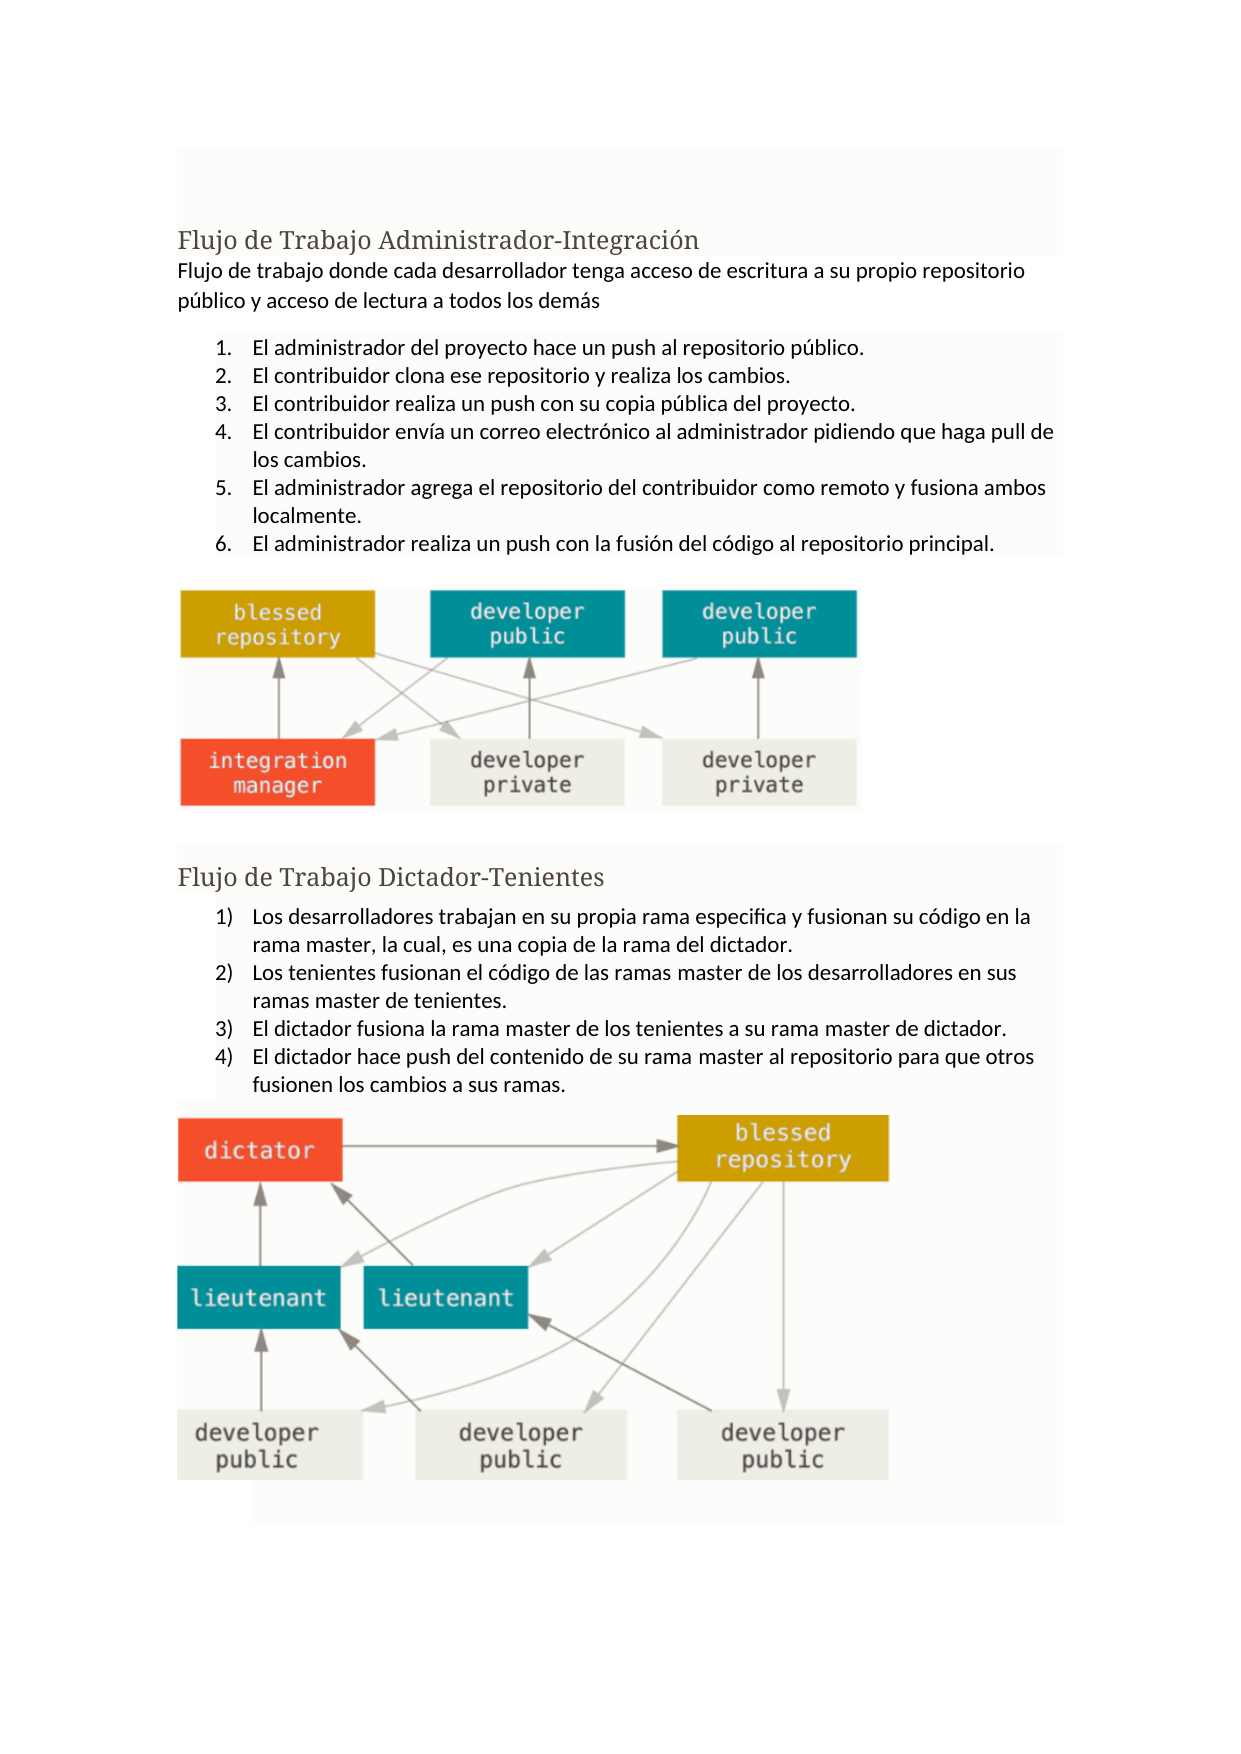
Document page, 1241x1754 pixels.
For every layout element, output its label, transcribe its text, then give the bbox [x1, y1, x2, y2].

subtitle Flujo de Trabajo Dictador-Tenientes [177, 842, 1063, 894]
list El contribuidor envía un correo electrónico al administrador pidiendo que haga pull de los cambios. [215, 417, 1063, 473]
list Los desarrolladores trabajan en su propia rama especifica y fusionan su código en la rama master, la cual, es una copia de la rama del dictador. [215, 902, 1063, 958]
list El dictador hace push del contenido de su rama master al repositorio para que otros fusionen los cambios a sus ramas. [215, 1042, 1063, 1098]
list El contribuidor clona ese repositorio y realiza los cambios. [215, 361, 1063, 389]
picture [177, 586, 862, 811]
list El administrador agrega el repositorio del contribuidor como remoto y fusiona ambos localmente. [215, 473, 1063, 529]
list El administrador realiza un push con la fusión del código al repositorio principal. [215, 529, 1063, 558]
list Los tenientes fusionan el código de las ramas master de los desarrolladores en sus ramas master de tenientes. [215, 958, 1063, 1014]
subtitle Flujo de Trabajo Administrador-Integración [177, 205, 1063, 256]
picture [177, 1115, 892, 1480]
list El contribuidor realiza un push con su copia pública del proyecto. [215, 389, 1063, 417]
list El dictador fusiona la rama master de los tenientes a su rama master de dictador. [215, 1014, 1063, 1042]
text Flujo de trabajo donde cada desarrollador tenga acceso de escritura a su propio repositorio público y acceso de lectura a todos los demás [177, 256, 1063, 314]
list El administrador del proyecto hace un push al repositorio público. [215, 333, 1063, 361]
